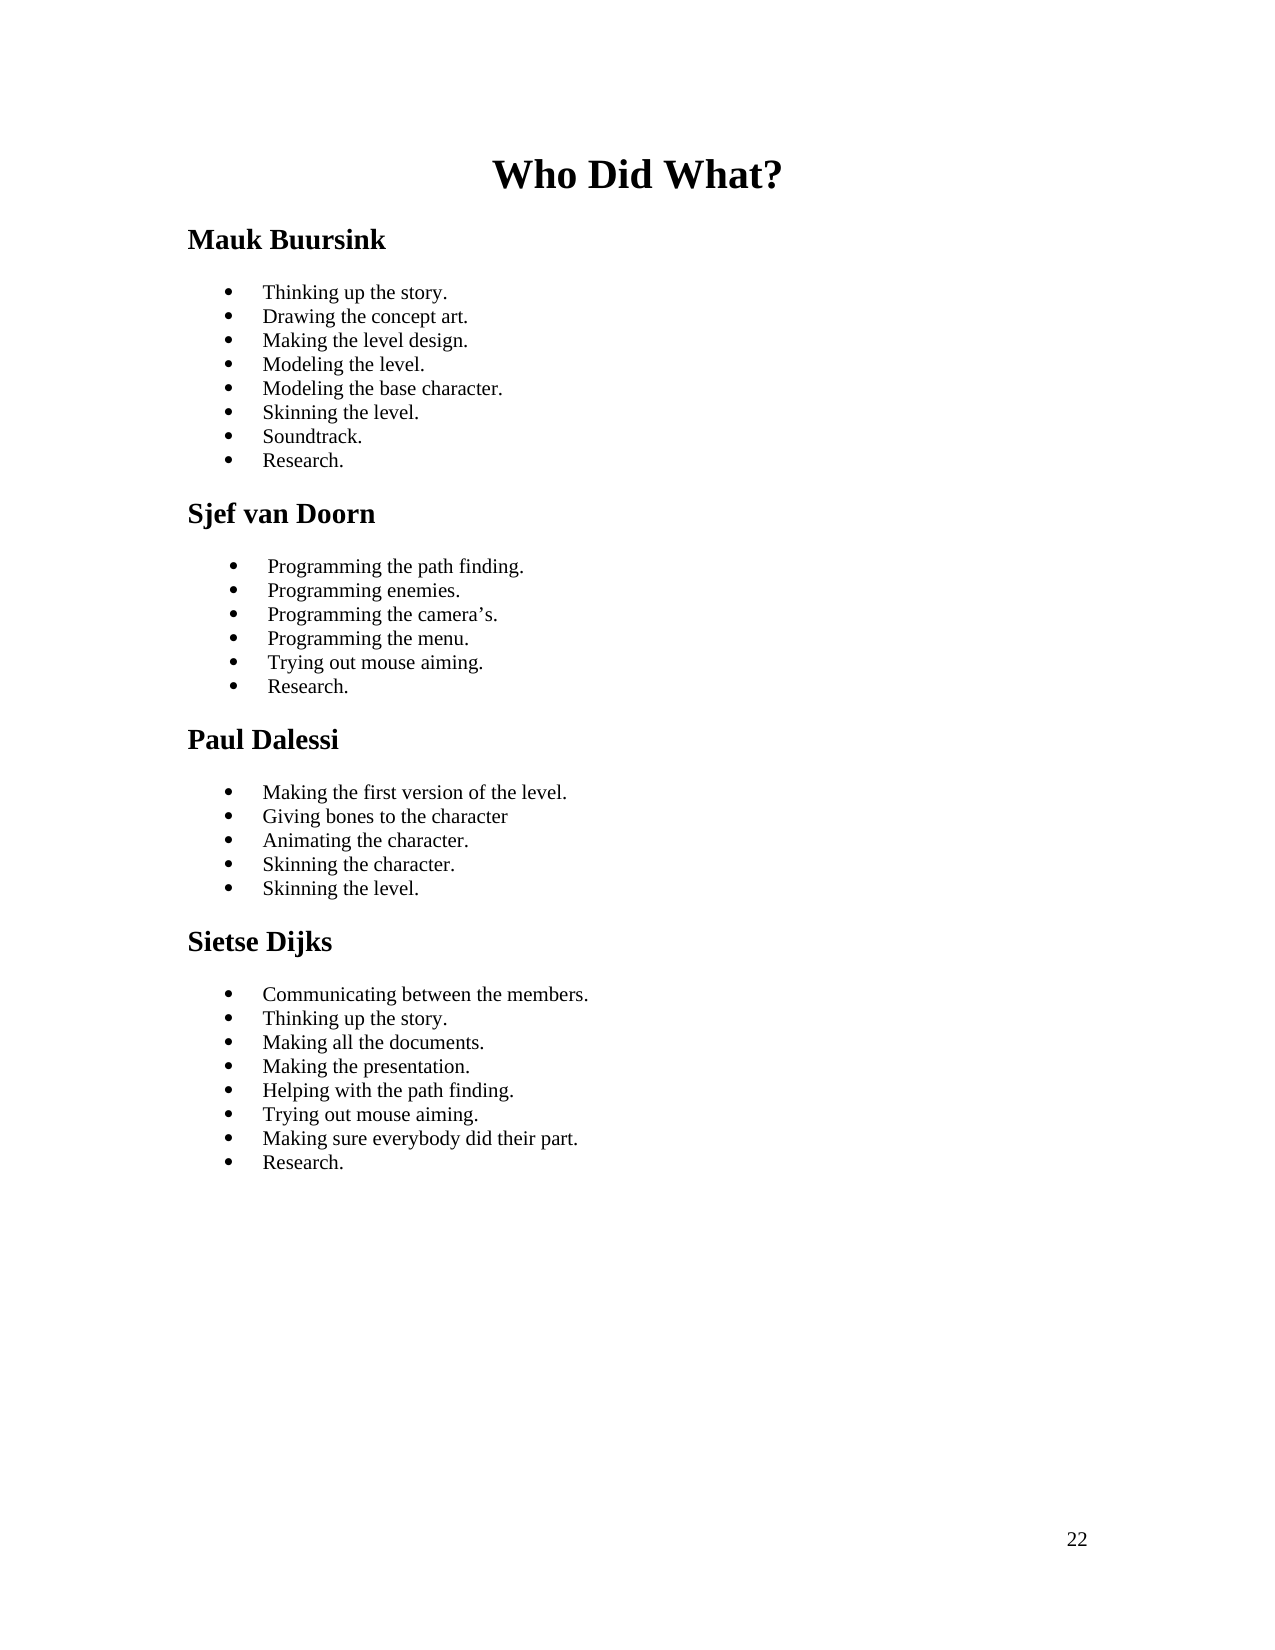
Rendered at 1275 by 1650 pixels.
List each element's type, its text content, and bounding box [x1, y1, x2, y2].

list Thinking up the story. [225, 1006, 1087, 1030]
subtitle Who Did What? [187, 150, 1087, 198]
list Skinning the level. [225, 876, 1087, 900]
list Trying out mouse aiming. [230, 650, 1087, 674]
list Making sure everybody did their part. [225, 1126, 1087, 1150]
list Modeling the level. [225, 352, 1087, 376]
list Giving bones to the character [225, 804, 1087, 828]
list Thinking up the story. [225, 279, 1087, 304]
list Programming enemies. [230, 578, 1087, 602]
list Trying out mouse aiming. [225, 1102, 1087, 1126]
list Programming the menu. [230, 626, 1087, 650]
list Programming the camera’s. [230, 602, 1087, 626]
list Helping with the path finding. [225, 1078, 1087, 1102]
list Research. [230, 674, 1087, 698]
subtitle Paul Dalessi [187, 722, 1087, 756]
list Making the first version of the level. [225, 780, 1087, 804]
subtitle Sjef van Doorn [187, 496, 1087, 530]
list Drawing the concept art. [225, 304, 1087, 328]
list Making all the documents. [225, 1030, 1087, 1054]
list Programming the path finding. [230, 554, 1087, 578]
list Research. [225, 448, 1087, 472]
list Research. [225, 1150, 1087, 1174]
list Skinning the character. [225, 852, 1087, 876]
list Making the presentation. [225, 1054, 1087, 1078]
list Animating the character. [225, 828, 1087, 852]
list Making the level design. [225, 328, 1087, 352]
list Soundtrack. [225, 424, 1087, 448]
list Communicating between the members. [225, 982, 1087, 1006]
subtitle Mauk Buursink [187, 222, 1087, 256]
list Modeling the base character. [225, 376, 1087, 400]
subtitle Sietse Dijks [187, 924, 1087, 958]
list Skinning the level. [225, 400, 1087, 424]
